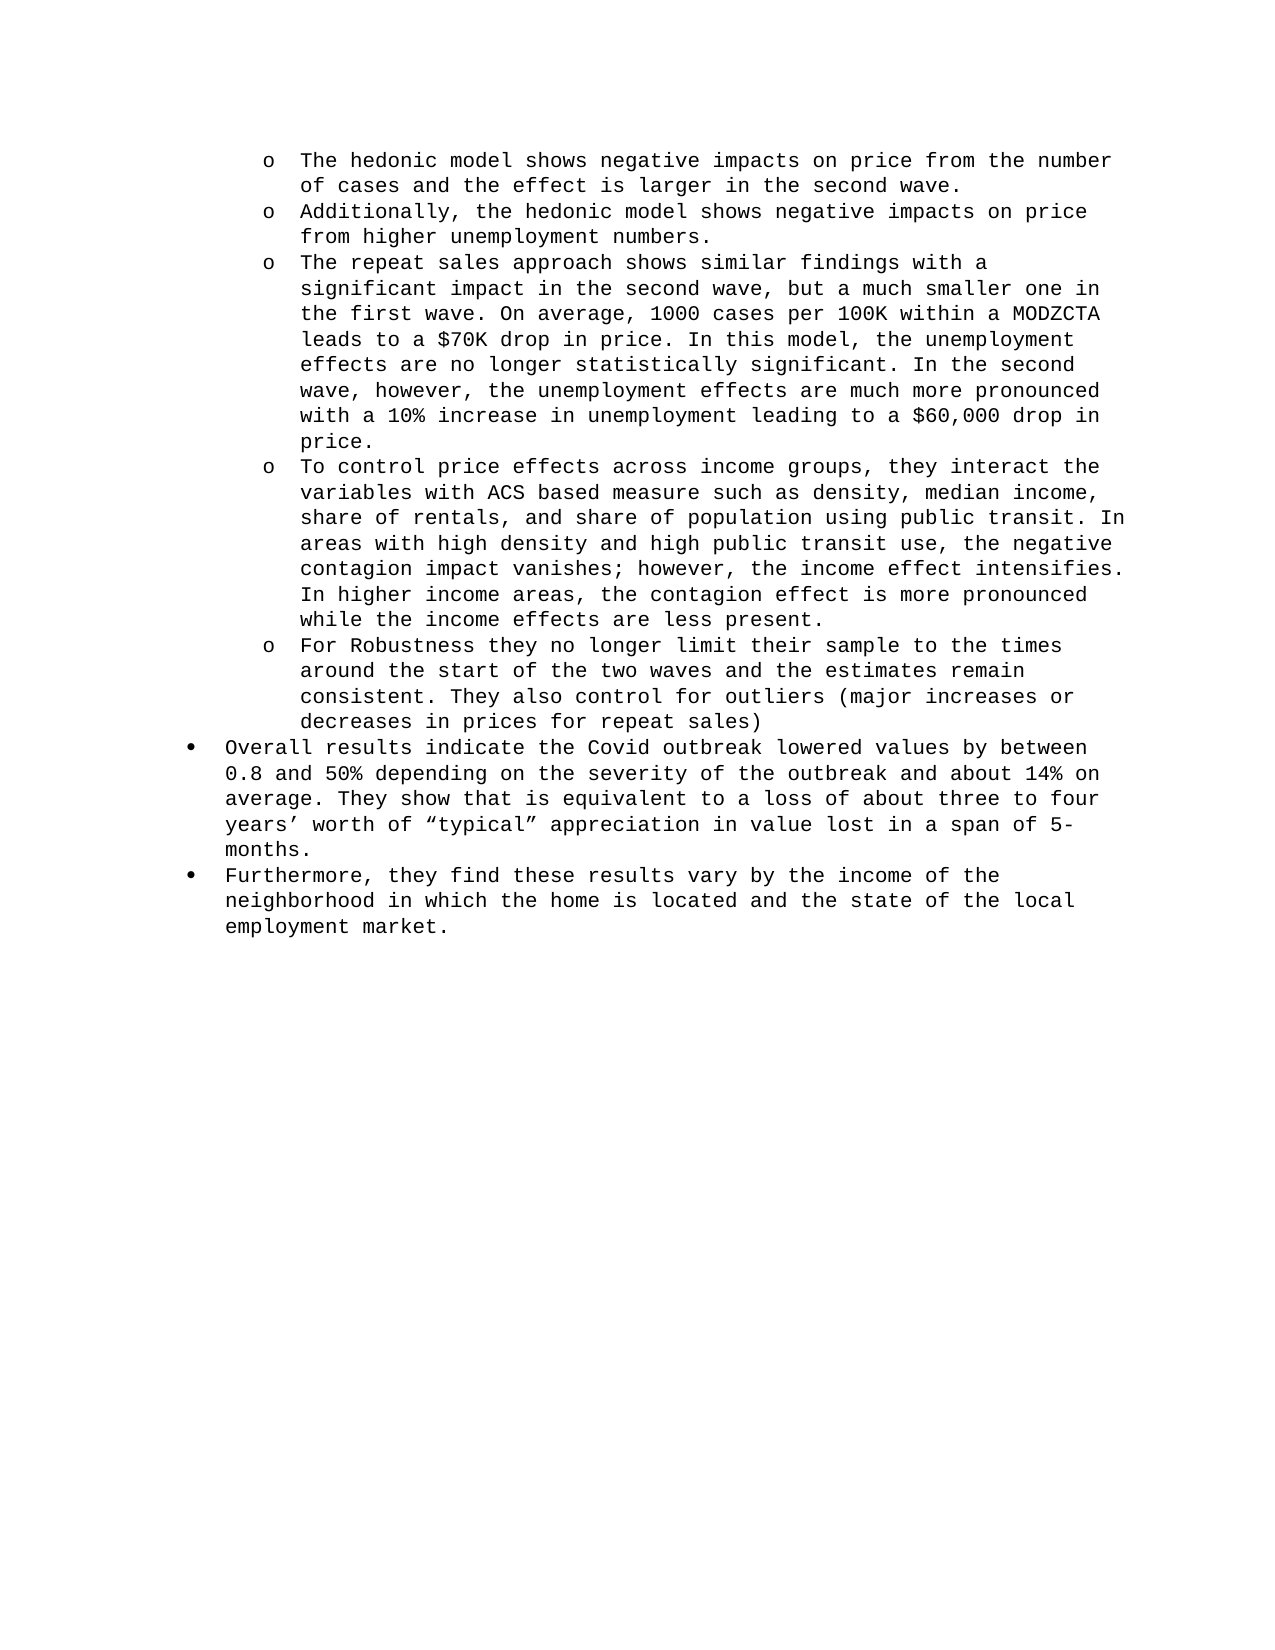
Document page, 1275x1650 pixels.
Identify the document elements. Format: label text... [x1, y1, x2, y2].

list To control price effects across income groups, they interact the variables with ACS based measure such as density, median income, share of rentals, and share of population using public transit. In areas with high density and high public transit use, the negative contagion impact vanishes; however, the income effect intensifies. In higher income areas, the contagion effect is more pronounced while the income effects are less present. [262, 456, 1125, 633]
list The repeat sales approach shows similar findings with a significant impact in the second wave, but a much smaller one in the first wave. On average, 1000 cases per 100K within a MODZCTA leads to a $70K drop in price. In this model, the unemployment effects are no longer statistically significant. In the second wave, however, the unemployment effects are much more pronounced with a 10% increase in unemployment leading to a $60,000 drop in price. [262, 252, 1125, 454]
list For Robustness they no longer limit their sample to the times around the start of the two waves and the estimates remain consistent. They also control for outliers (major increases or decreases in prices for repeat sales) [262, 635, 1125, 735]
list Additionally, the hedonic model shows negative impacts on price from higher unemployment numbers. [262, 201, 1125, 250]
list Furthermore, they find these results vary by the income of the neighborhood in which the home is located and the state of the local employment market. [187, 864, 1125, 939]
list Overall results indicate the Covid outbreak lowered values by between 0.8 and 50% depending on the severity of the outbreak and about 14% on average. They show that is equivalent to a loss of about three to four years’ worth of “typical” appreciation in value lost in a span of 5-months. [187, 737, 1125, 863]
list The hedonic model shows negative impacts on price from the number of cases and the effect is larger in the second wave. [262, 150, 1125, 199]
